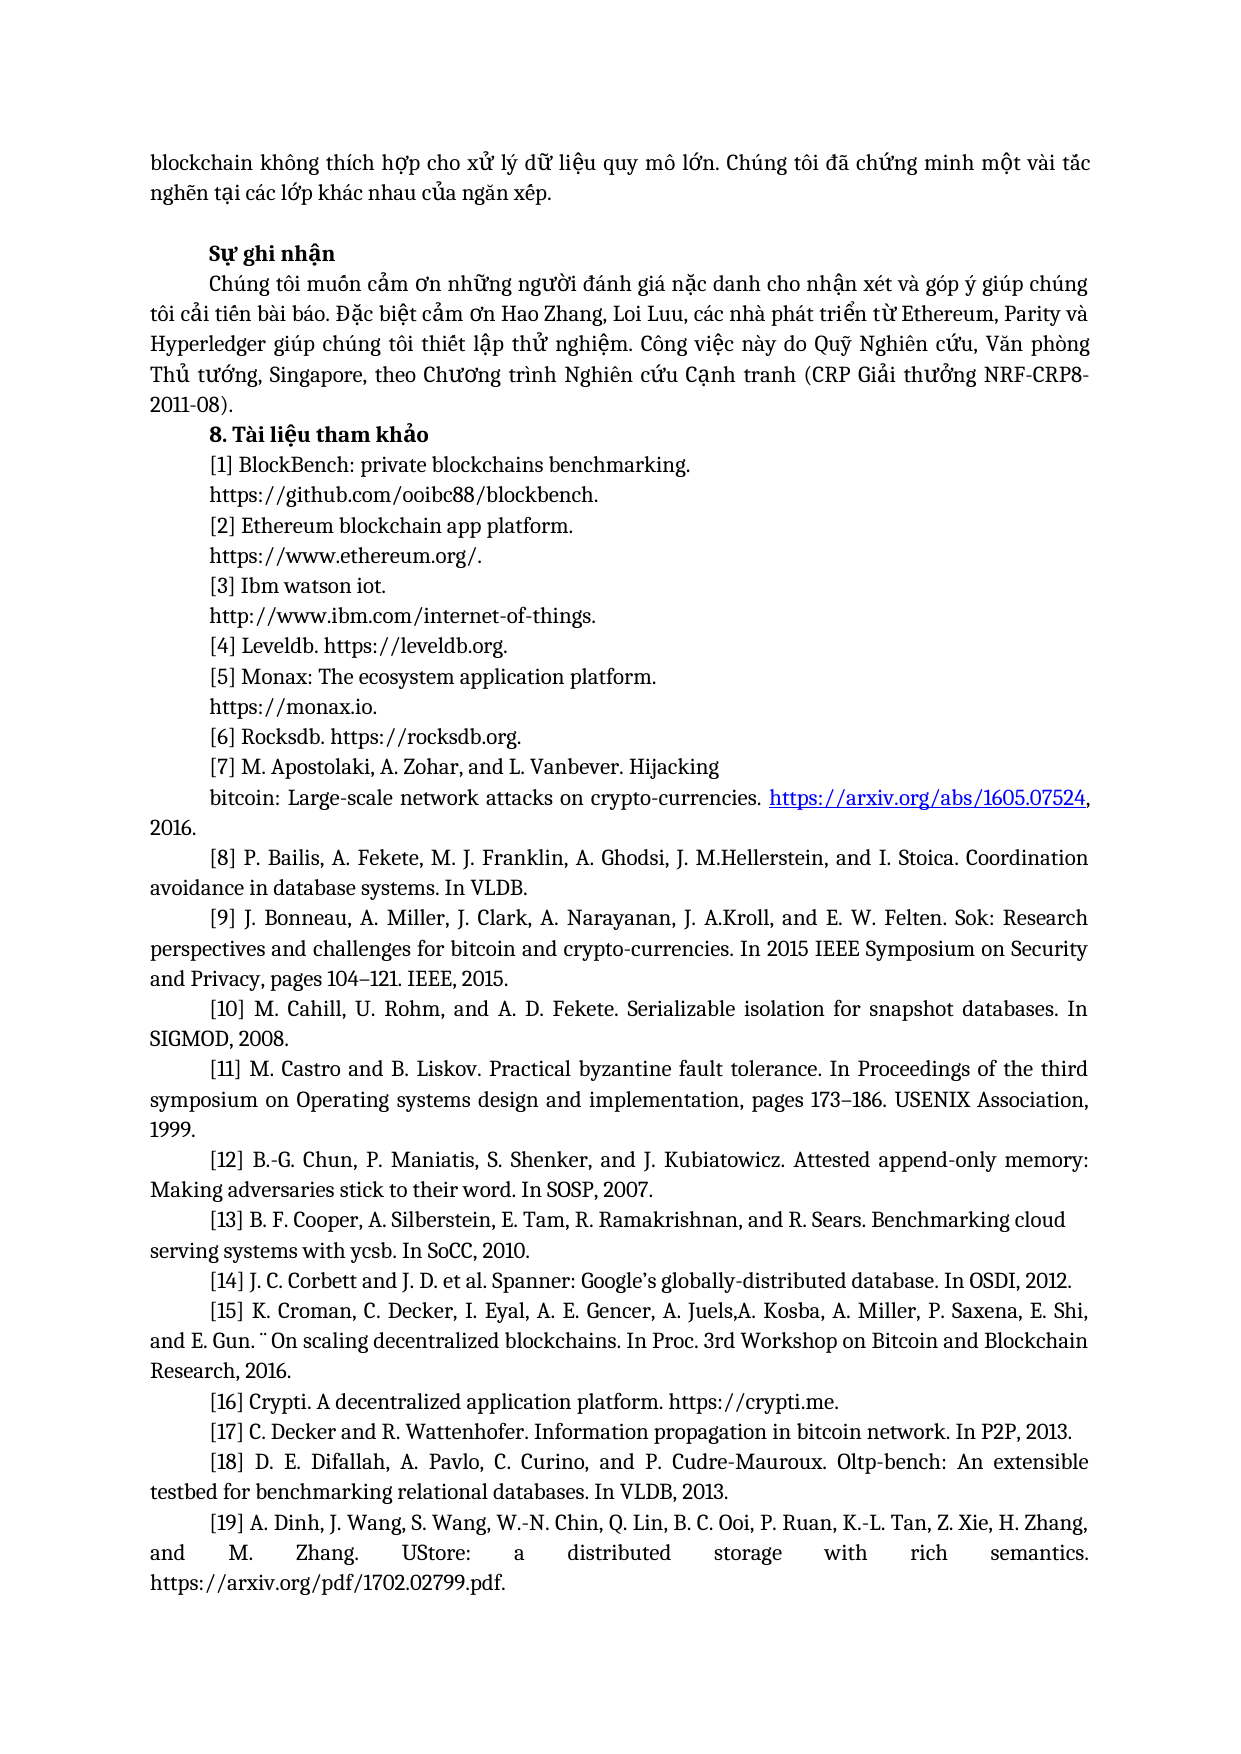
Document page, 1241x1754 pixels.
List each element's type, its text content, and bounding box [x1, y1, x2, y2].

text [9] J. Bonneau, A. Miller, J. Clark, A. Narayanan, J. A.Kroll, and E. W. Felten. Sok: Research perspectives and challenges for bitcoin and crypto-currencies. In 2015 IEEE Symposium on Security and Privacy, pages 104–121. IEEE, 2015. [150, 905, 1090, 992]
text https://www.ethereum.org/. [150, 543, 1090, 569]
text [7] M. Apostolaki, A. Zohar, and L. Vanbever. Hijacking [150, 754, 1090, 781]
text [1] BlockBench: private blockchains benchmarking. [150, 452, 1090, 478]
text [3] Ibm watson iot. [150, 573, 1090, 599]
text [8] P. Bailis, A. Fekete, M. J. Franklin, A. Ghodsi, J. M.Hellerstein, and I. Stoica. Coordination avoidance in database systems. In VLDB. [150, 845, 1090, 901]
text [12] B.-G. Chun, P. Maniatis, S. Shenker, and J. Kubiatowicz. Attested append-only memory: Making adversaries stick to their word. In SOSP, 2007. [150, 1147, 1090, 1203]
text [4] Leveldb. https://leveldb.org. [150, 633, 1090, 660]
text Sự ghi nhận [150, 241, 1090, 267]
text [11] M. Castro and B. Liskov. Practical byzantine fault tolerance. In Proceedings of the third symposium on Operating systems design and implementation, pages 173–186. USENIX Association, 1999. [150, 1056, 1090, 1143]
text bitcoin: Large-scale network attacks on crypto-currencies. https://arxiv.org/abs/1605.07524, 2016. [150, 784, 1090, 841]
text [14] J. C. Corbett and J. D. et al. Spanner: Google’s globally-distributed database. In OSDI, 2012. [150, 1268, 1090, 1294]
text [18] D. E. Difallah, A. Pavlo, C. Curino, and P. Cudre-Mauroux. Oltp-bench: An extensible testbed for benchmarking relational databases. In VLDB, 2013. [150, 1449, 1090, 1506]
text [2] Ethereum blockchain app platform. [150, 512, 1090, 539]
text 8. Tài liệu tham khảo [150, 422, 1090, 448]
text http://www.ibm.com/internet-of-things. [150, 603, 1090, 629]
text https://github.com/ooibc88/blockbench. [150, 482, 1090, 509]
text https://monax.io. [150, 694, 1090, 720]
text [150, 150, 1090, 207]
text [16] Crypti. A decentralized application platform. https://crypti.me. [150, 1388, 1090, 1415]
text [17] C. Decker and R. Wattenhofer. Information propagation in bitcoin network. In P2P, 2013. [150, 1419, 1090, 1445]
text [19] A. Dinh, J. Wang, S. Wang, W.-N. Chin, Q. Lin, B. C. Ooi, P. Ruan, K.-L. Tan, Z. Xie, H. Zhang, and M. Zhang. UStore: a distributed storage with rich semantics. https://arxiv.org/pdf/1702.02799.pdf. [150, 1509, 1090, 1596]
text [15] K. Croman, C. Decker, I. Eyal, A. E. Gencer, A. Juels,A. Kosba, A. Miller, P. Saxena, E. Shi, and E. Gun. ¨ On scaling decentralized blockchains. In Proc. 3rd Workshop on Bitcoin and Blockchain Research, 2016. [150, 1298, 1090, 1385]
text [13] B. F. Cooper, A. Silberstein, E. Tam, R. Ramakrishnan, and R. Sears. Benchmarking cloud [150, 1207, 1090, 1234]
text Chúng tôi muốn cảm ơn những người đánh giá nặc danh cho nhận xét và góp ý giúp chúng tôi cải tiến bài báo. Đặc biệt cảm ơn Hao Zhang, Loi Luu, các nhà phát triển từ Ethereum, Parity và Hyperledger giúp chúng tôi thiết lập thử nghiệm. Công việc này do Quỹ Nghiên cứu, Văn phòng Thủ tướng, Singapore, theo Chương trình Nghiên cứu Cạnh tranh (CRP Giải thưởng NRF-CRP8-2011-08). [150, 271, 1090, 418]
text serving systems with ycsb. In SoCC, 2010. [150, 1237, 1090, 1264]
text [5] Monax: The ecosystem application platform. [150, 663, 1090, 690]
text [10] M. Cahill, U. Rohm, and A. D. Fekete. Serializable isolation for snapshot databases. In SIGMOD, 2008. [150, 996, 1090, 1052]
text [6] Rocksdb. https://rocksdb.org. [150, 724, 1090, 750]
